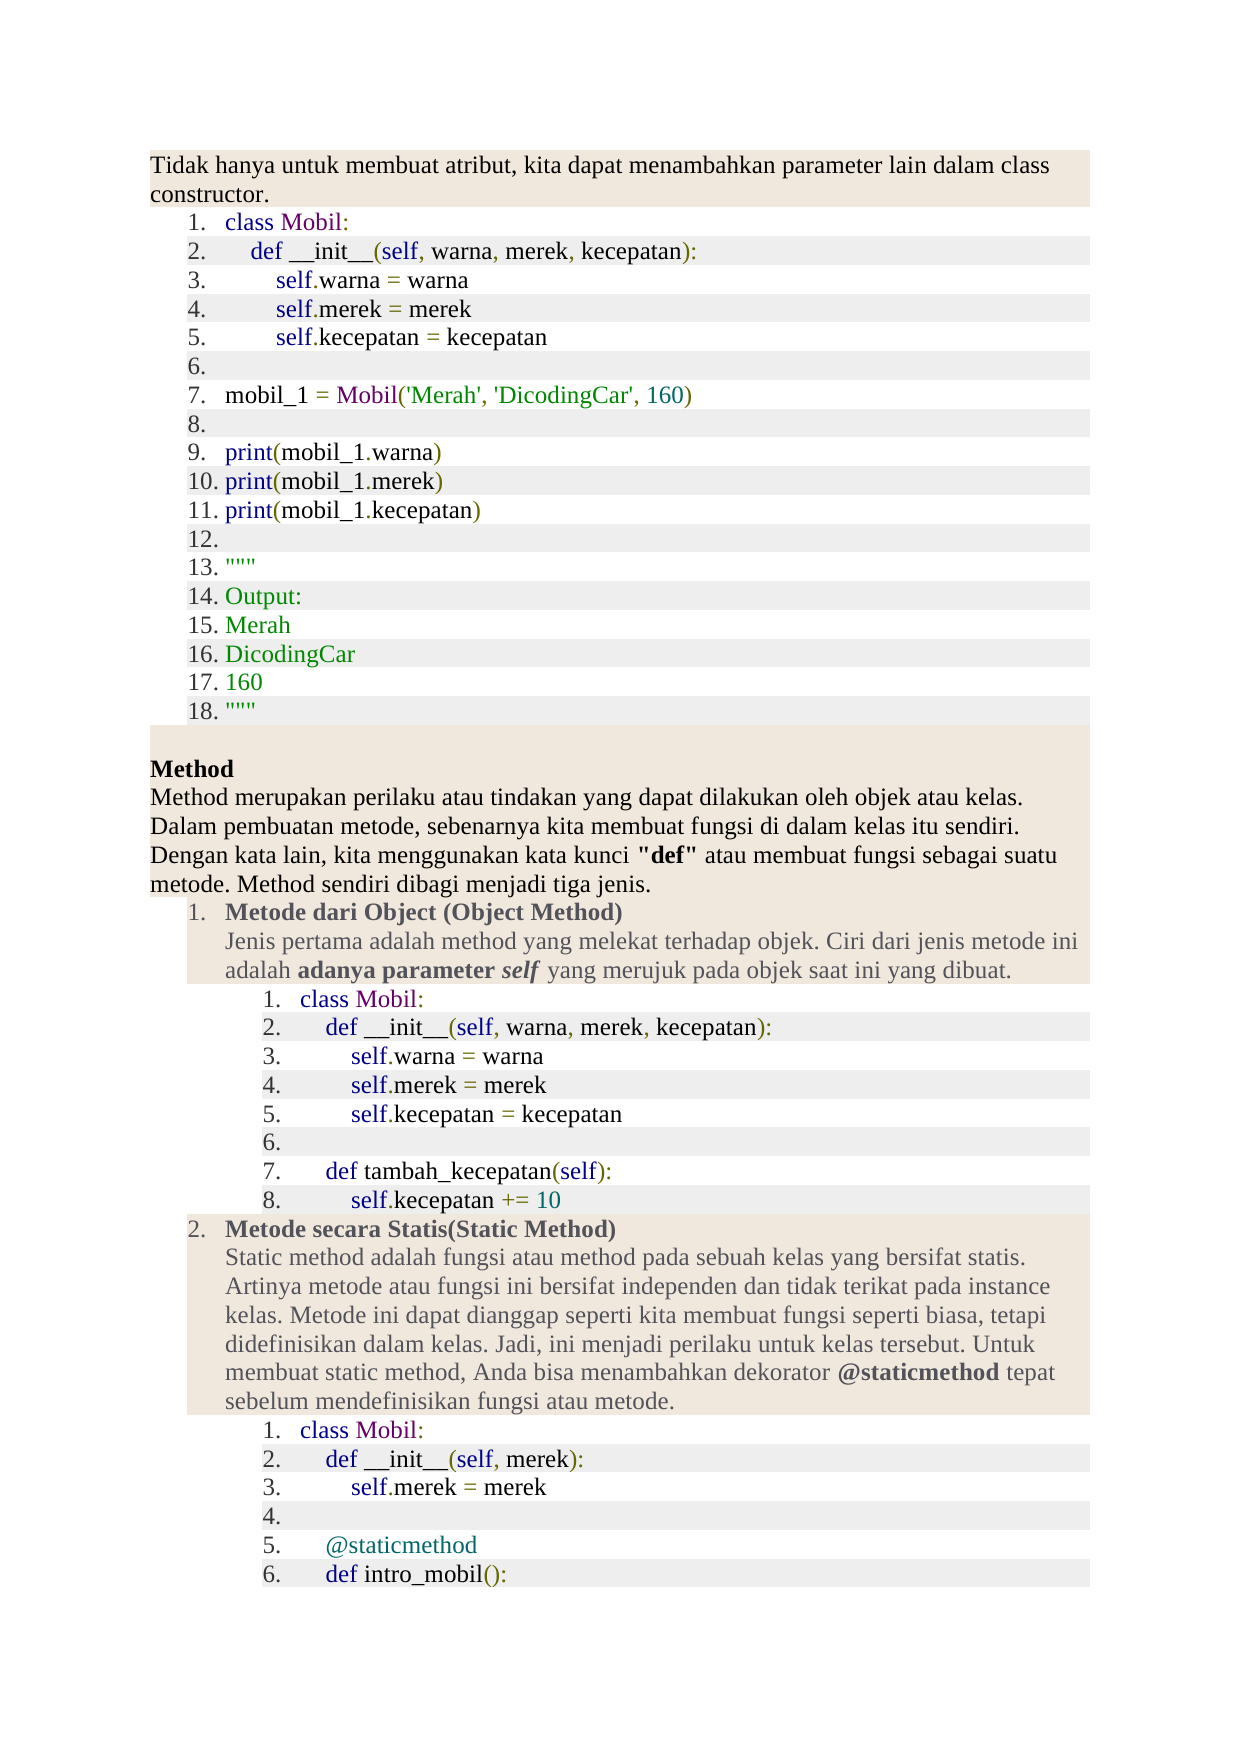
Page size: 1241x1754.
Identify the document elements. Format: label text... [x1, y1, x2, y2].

list def intro_mobil(): [262, 1559, 1090, 1587]
list self.merek = merek [262, 1472, 1090, 1501]
text Method merupakan perilaku atau tindakan yang dapat dilakukan oleh objek atau kelas. Dalam pembuatan metode, sebenarnya kita membuat fungsi di dalam kelas itu sendiri. Dengan kata lain, kita menggunakan kata kunci "def" atau membuat fungsi sebagai suatu metode. Method sendiri dibagi menjadi tiga jenis. [150, 782, 1090, 897]
list self.warna = warna [187, 265, 1090, 294]
list def tambah_kecepatan(self): [262, 1156, 1090, 1185]
list print(mobil_1.warna) [187, 437, 1090, 466]
list class Mobil: [262, 1415, 1090, 1444]
text Tidak hanya untuk membuat atribut, kita dapat menambahkan parameter lain dalam class constructor. [150, 150, 1090, 207]
list self.warna = warna [262, 1041, 1090, 1070]
list self.kecepatan = kecepatan [187, 322, 1090, 351]
list self.merek = merek [187, 294, 1090, 322]
list Metode dari Object (Object Method) Jenis pertama adalah method yang melekat terhadap objek. Ciri dari jenis metode ini adalah adanya parameter self yang merujuk pada objek saat ini yang dibuat. [187, 897, 1090, 984]
list self.kecepatan += 10 [262, 1185, 1090, 1214]
list self.kecepatan = kecepatan [262, 1099, 1090, 1127]
list def __init__(self, merek): [262, 1444, 1090, 1472]
list class Mobil: [187, 207, 1090, 236]
list def __init__(self, warna, merek, kecepatan): [187, 236, 1090, 265]
list mobil_1 = Mobil('Merah', 'DicodingCar', 160) [187, 380, 1090, 409]
list self.merek = merek [262, 1070, 1090, 1099]
list Metode secara Statis(Static Method) Static method adalah fungsi atau method pada sebuah kelas yang bersifat statis. Artinya metode atau fungsi ini bersifat independen dan tidak terikat pada instance kelas. Metode ini dapat dianggap seperti kita membuat fungsi seperti biasa, tetapi didefinisikan dalam kelas. Jadi, ini menjadi perilaku untuk kelas tersebut. Untuk membuat static method, Anda bisa menambahkan dekorator @staticmethod tepat sebelum mendefinisikan fungsi atau metode. [187, 1214, 1090, 1415]
list @staticmethod [262, 1530, 1090, 1559]
list Output: [187, 581, 1090, 610]
list DicodingCar [187, 639, 1090, 667]
list Merah [187, 610, 1090, 639]
list print(mobil_1.kecepatan) [187, 495, 1090, 524]
list class Mobil: [262, 984, 1090, 1012]
list """ [187, 552, 1090, 581]
list print(mobil_1.merek) [187, 466, 1090, 495]
list 160 [187, 667, 1090, 696]
text Method [150, 754, 1090, 782]
list """ [187, 696, 1090, 725]
list def __init__(self, warna, merek, kecepatan): [262, 1012, 1090, 1041]
